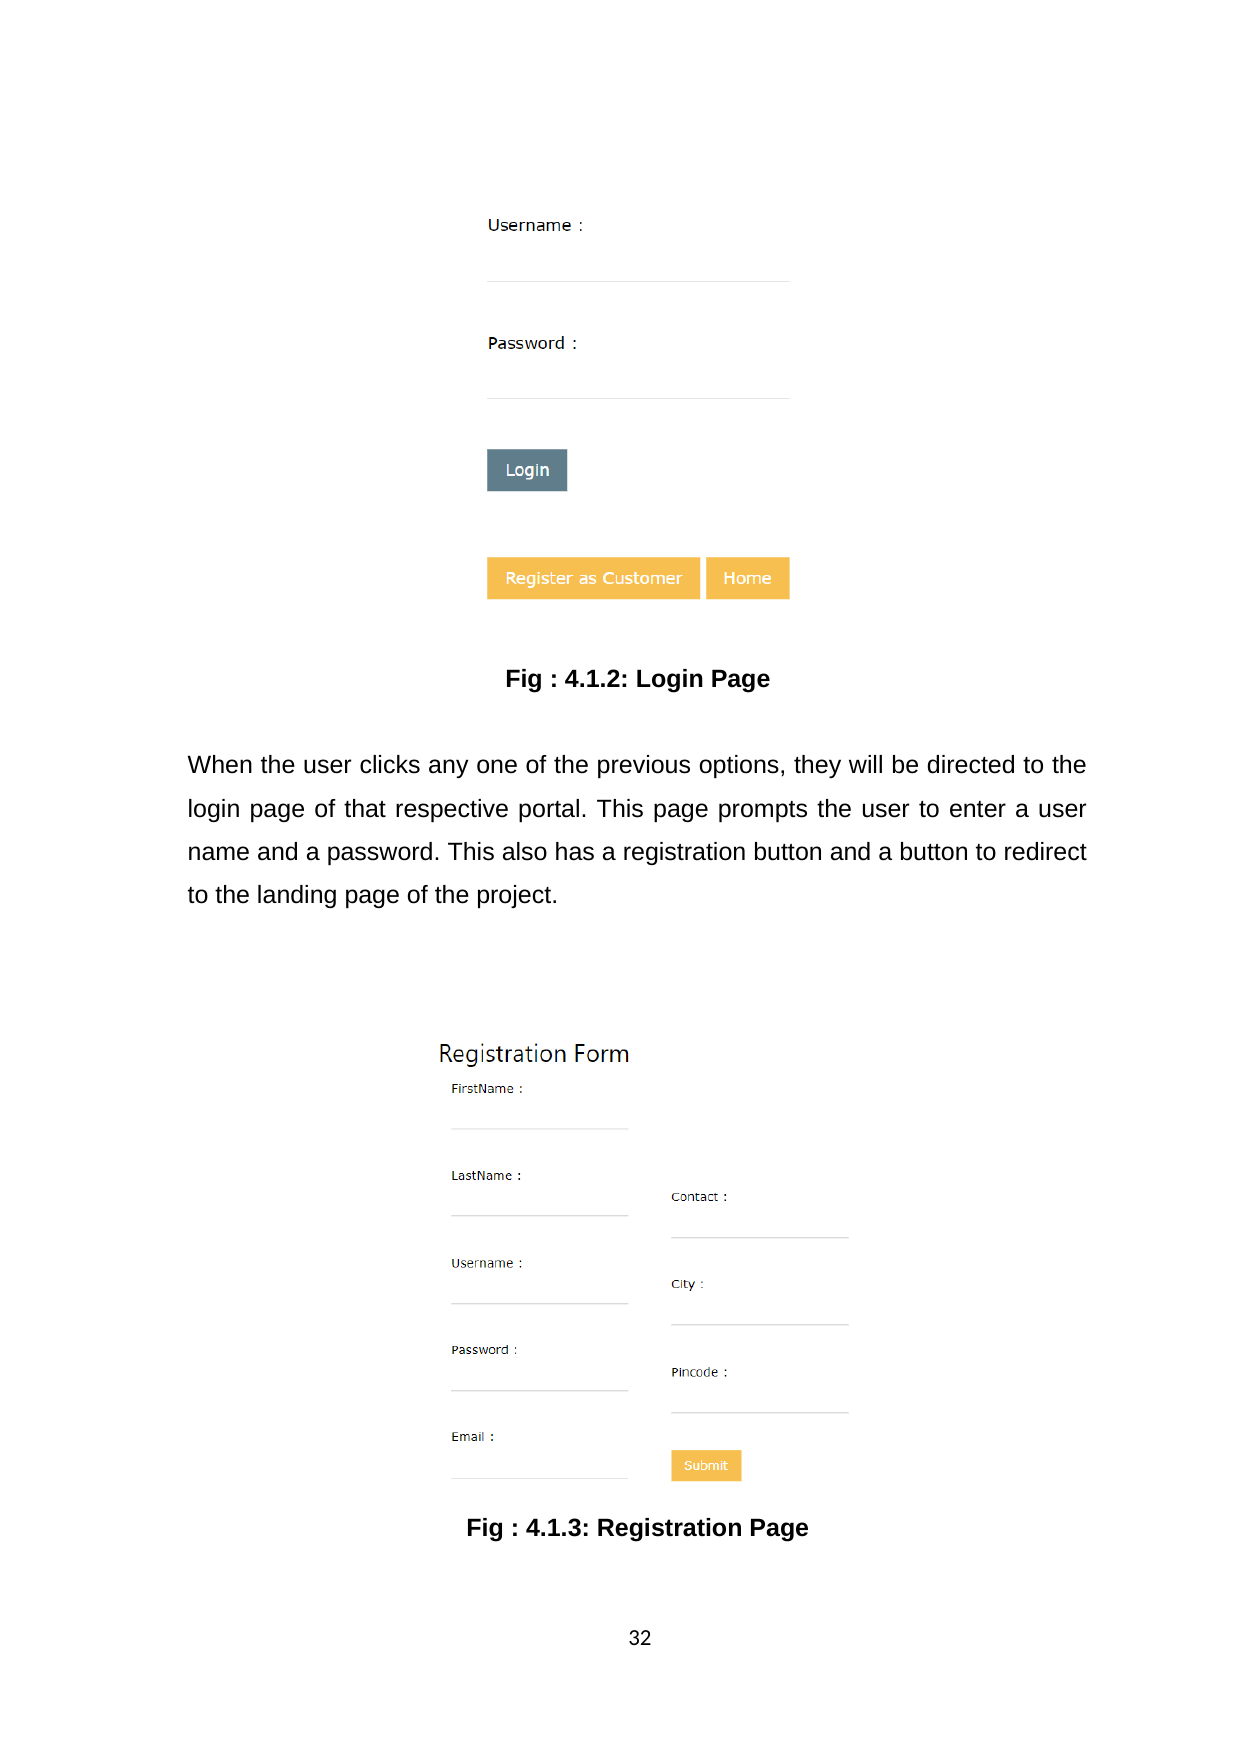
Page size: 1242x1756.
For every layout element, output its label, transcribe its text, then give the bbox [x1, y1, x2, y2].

text Fig : 4.1.2: Login Page [187, 664, 1088, 693]
text When the user clicks any one of the previous options, they will be directed to the login page of that respective portal. This page prompts the user to enter a user name and a password. This also has a registration button and a button to redirect to the landing page of the project. [187, 751, 1088, 909]
text Fig : 4.1.3: Registration Page [187, 1513, 1088, 1542]
picture [409, 1030, 867, 1498]
picture [429, 150, 847, 649]
